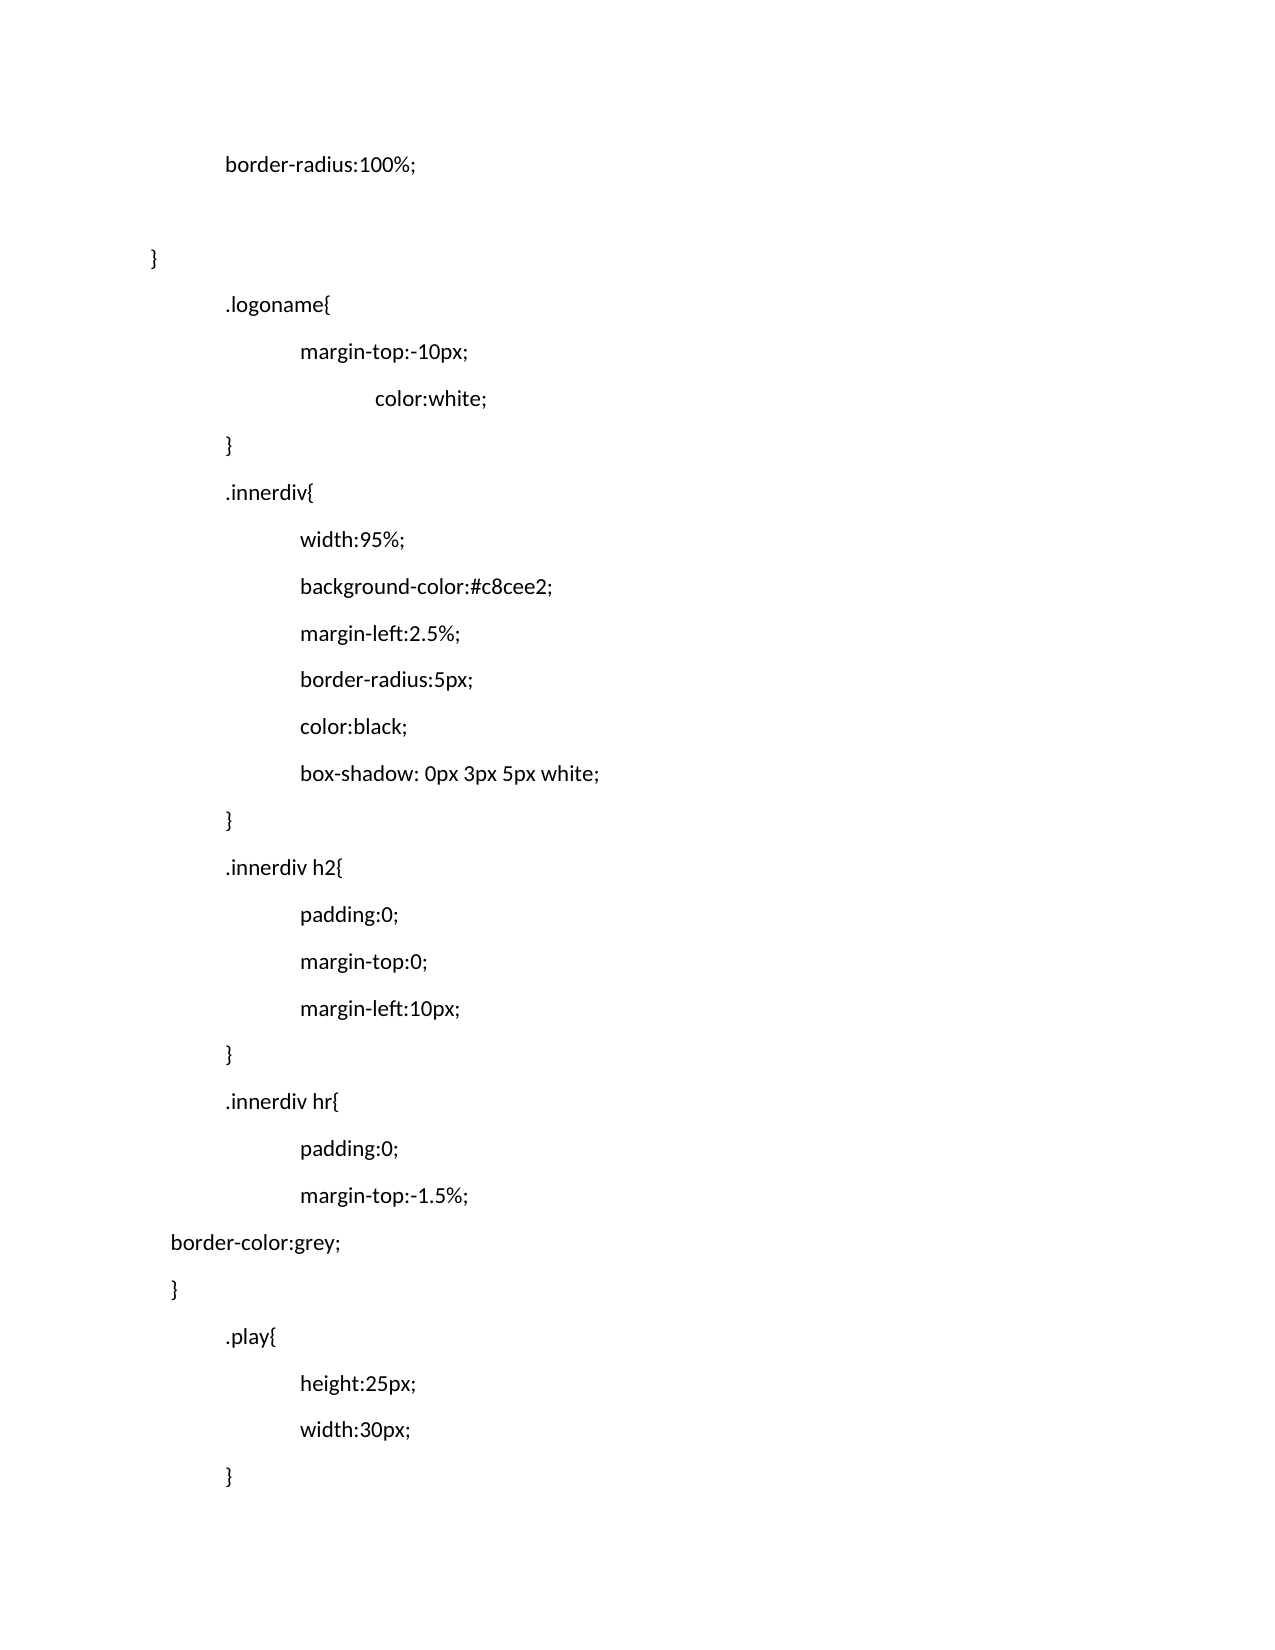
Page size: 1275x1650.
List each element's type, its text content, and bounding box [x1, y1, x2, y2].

text .play{ [150, 1322, 1125, 1350]
text padding:0; [150, 900, 1125, 928]
text margin-top:-1.5%; [150, 1181, 1125, 1209]
text } [150, 244, 1125, 272]
text } [150, 431, 1125, 459]
text box-shadow: 0px 3px 5px white; [150, 759, 1125, 787]
text .innerdiv hr{ [150, 1087, 1125, 1116]
text border-radius:100%; [150, 150, 1125, 178]
text } [150, 1462, 1125, 1491]
text color:black; [150, 712, 1125, 741]
text border-radius:5px; [150, 666, 1125, 694]
text } [150, 1041, 1125, 1069]
text margin-top:0; [150, 947, 1125, 975]
text height:25px; [150, 1369, 1125, 1397]
text .logoname{ [150, 291, 1125, 319]
text padding:0; [150, 1134, 1125, 1162]
text .innerdiv h2{ [150, 853, 1125, 881]
text width:30px; [150, 1416, 1125, 1444]
text width:95%; [150, 525, 1125, 553]
text } [150, 1275, 1125, 1303]
text margin-left:10px; [150, 994, 1125, 1022]
text margin-left:2.5%; [150, 619, 1125, 647]
text margin-top:-10px; [150, 337, 1125, 366]
text background-color:#c8cee2; [150, 572, 1125, 600]
text border-color:grey; [150, 1228, 1125, 1256]
text color:white; [150, 384, 1125, 412]
text } [150, 806, 1125, 834]
text .innerdiv{ [150, 478, 1125, 506]
